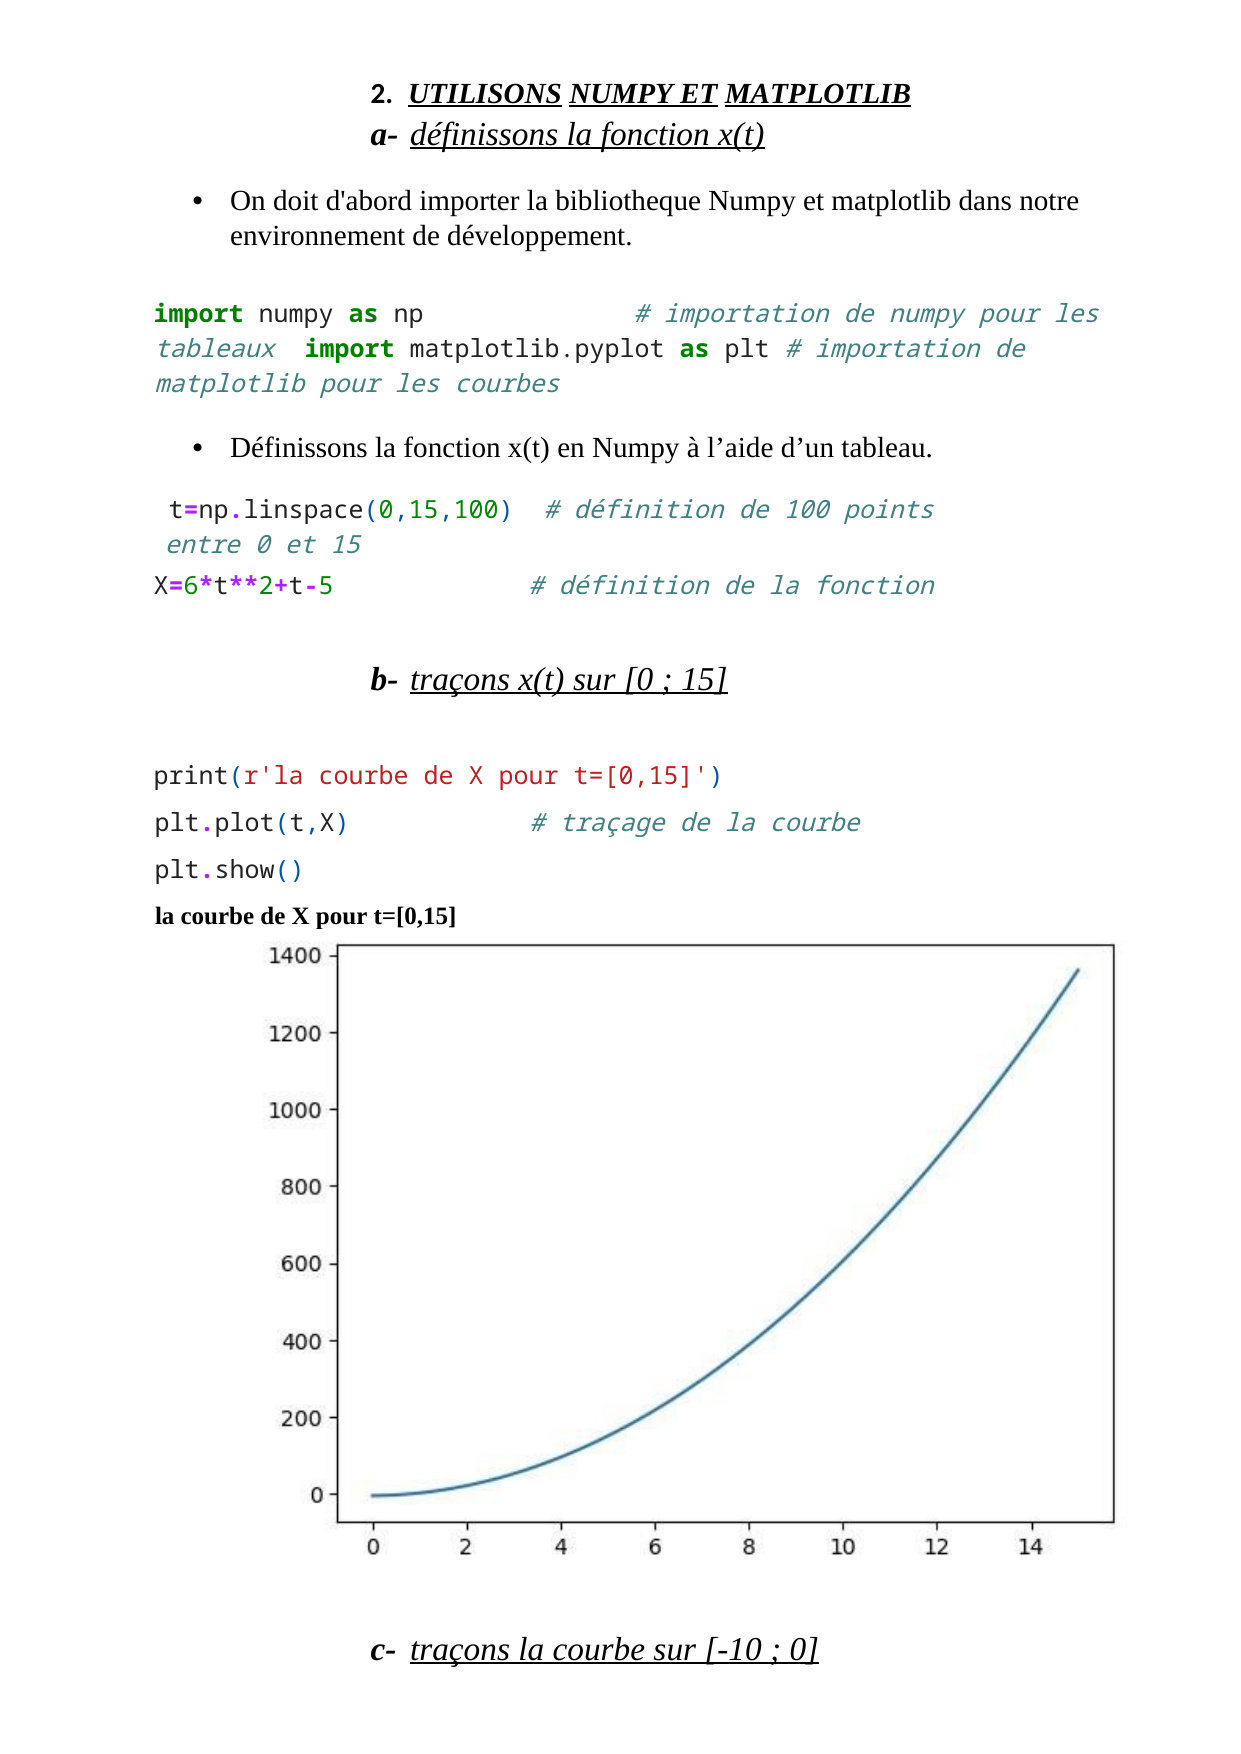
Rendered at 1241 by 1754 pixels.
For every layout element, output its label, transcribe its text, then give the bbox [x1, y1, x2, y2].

picture [252, 929, 1129, 1575]
list UTILISONS NUMPY ET MATPLOTLIB [370, 75, 1167, 111]
list traçons la courbe sur [-10 ; 0] [370, 1628, 1167, 1668]
list définissons la fonction x(t) [370, 114, 1167, 152]
text la courbe de X pour t=[0,15] [155, 901, 1165, 929]
list traçons x(t) sur [0 ; 15] [370, 659, 1167, 698]
list On doit d'abord importer la bibliotheque Numpy et matplotlib dans notre environnement de développement. [192, 183, 1167, 252]
text t=np.linspace(0,15,100) # définition de 100 points entre 0 et 15 [153, 491, 1016, 560]
text X=6*t**2+t-5 # définition de la fonction [153, 568, 1167, 602]
text print(r'la courbe de X pour t=[0,15]') plt.plot(t,X) # traçage de la courbe plt.show() [153, 757, 868, 885]
text import numpy as np # importation de numpy pour les tableaux import matplotlib.pyplot as plt # importation de matplotlib pour les courbes [153, 296, 1167, 400]
list Définissons la fonction x(t) en Numpy à l’aide d’un tableau. [192, 426, 1167, 466]
